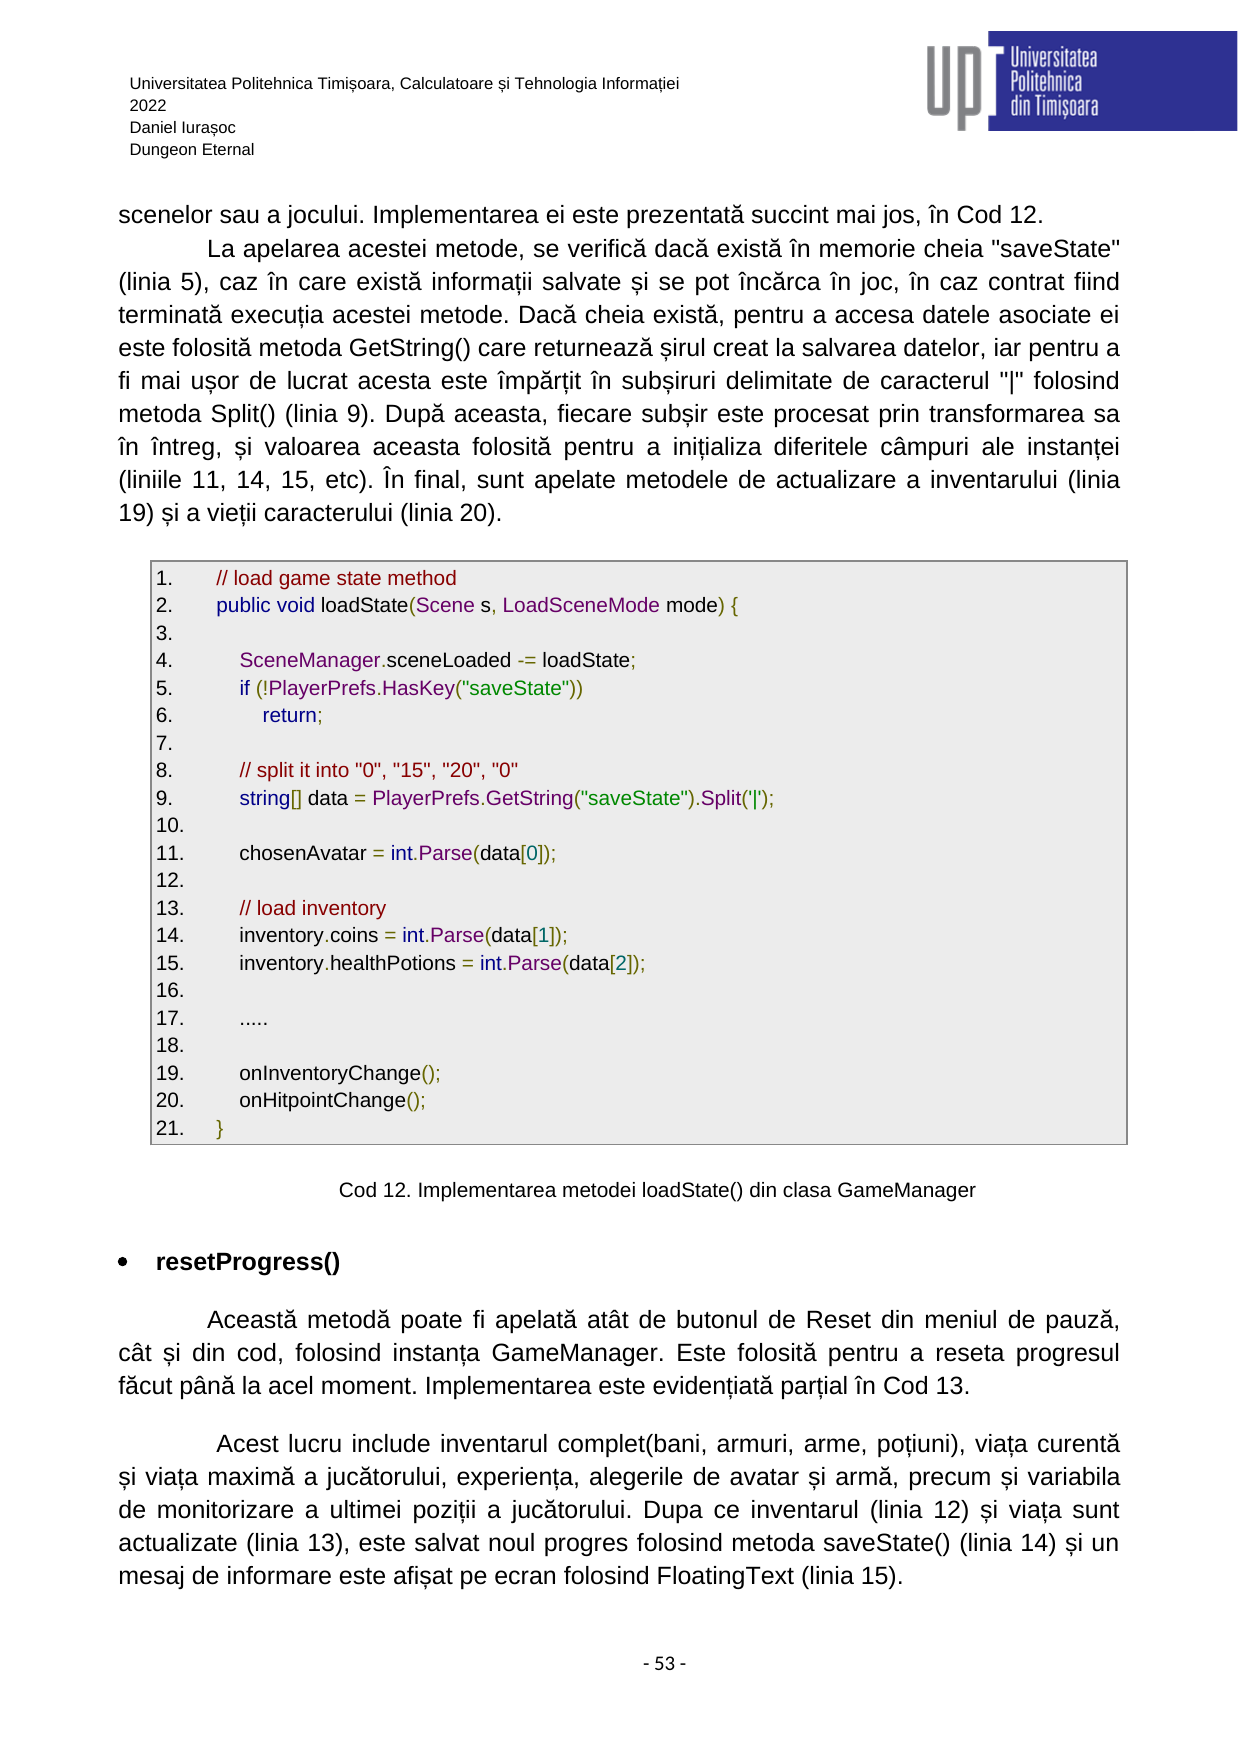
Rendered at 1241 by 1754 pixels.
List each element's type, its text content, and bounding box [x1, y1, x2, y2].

list inventory.coins = int.Parse(data[1]); [152, 917, 1126, 945]
list // load inventory [152, 890, 1126, 917]
list Cod 12. Implementarea metodei loadState() din clasa GameManager [193, 1178, 1122, 1202]
list return; [152, 697, 1126, 725]
list SceneManager.sceneLoaded -= loadState; [152, 642, 1126, 670]
list } [152, 1110, 1126, 1144]
list string[] data = PlayerPrefs.GetString("saveState").Split('|'); [152, 780, 1126, 807]
list ..... [152, 1000, 1126, 1027]
list resetProgress() [118, 1247, 1122, 1276]
text La apelarea acestei metode, se verifică dacă există în memorie cheia "saveState" (linia 5), caz în care există informații salvate și se pot încărca în joc, în caz contrat fiind terminată execuția acestei metode. Dacă cheia există, pentru a accesa datele asociate ei este folosită metoda GetString() care returnează șirul creat la salvarea datelor, iar pentru a fi mai ușor de lucrat acesta este împărțit în subșiruri delimitate de caracterul "|" folosind metoda Split() (linia 9). După aceasta, fiecare subșir este procesat prin transformarea sa în întreg, și valoarea aceasta folosită pentru a inițializa diferitele câmpuri ale instanței (liniile 11, 14, 15, etc). În final, sunt apelate metodele de actualizare a inventarului (linia 19) și a vieții caracterului (linia 20). [118, 233, 1122, 526]
list // load game state method [152, 562, 1126, 587]
text scenelor sau a jocului. Implementarea ei este prezentată succint mai jos, în Cod 12. [118, 201, 1122, 229]
list onInventoryChange(); [152, 1055, 1126, 1082]
list if (!PlayerPrefs.HasKey("saveState")) [152, 670, 1126, 697]
list // split it into "0", "15", "20", "0" [152, 752, 1126, 780]
picture [927, 31, 1238, 131]
list chosenAvatar = int.Parse(data[0]); [152, 835, 1126, 862]
list inventory.healthPotions = int.Parse(data[2]); [152, 945, 1126, 972]
text Această metodă poate fi apelată atât de butonul de Reset din meniul de pauză, cât și din cod, folosind instanța GameManager. Este folosită pentru a reseta progresul făcut până la acel moment. Implementarea este evidențiată parțial în Cod 13. [118, 1305, 1122, 1400]
list public void loadState(Scene s, LoadSceneMode mode) { [152, 587, 1126, 615]
list onHitpointChange(); [152, 1082, 1126, 1110]
text Acest lucru include inventarul complet(bani, armuri, arme, poțiuni), viața curentă și viața maximă a jucătorului, experiența, alegerile de avatar și armă, precum și variabila de monitorizare a ultimei poziții a jucătorului. Dupa ce inventarul (linia 12) și viața sunt actualizate (linia 13), este salvat noul progres folosind metoda saveState() (linia 14) și un mesaj de informare este afișat pe ecran folosind FloatingText (linia 15). [118, 1429, 1122, 1590]
